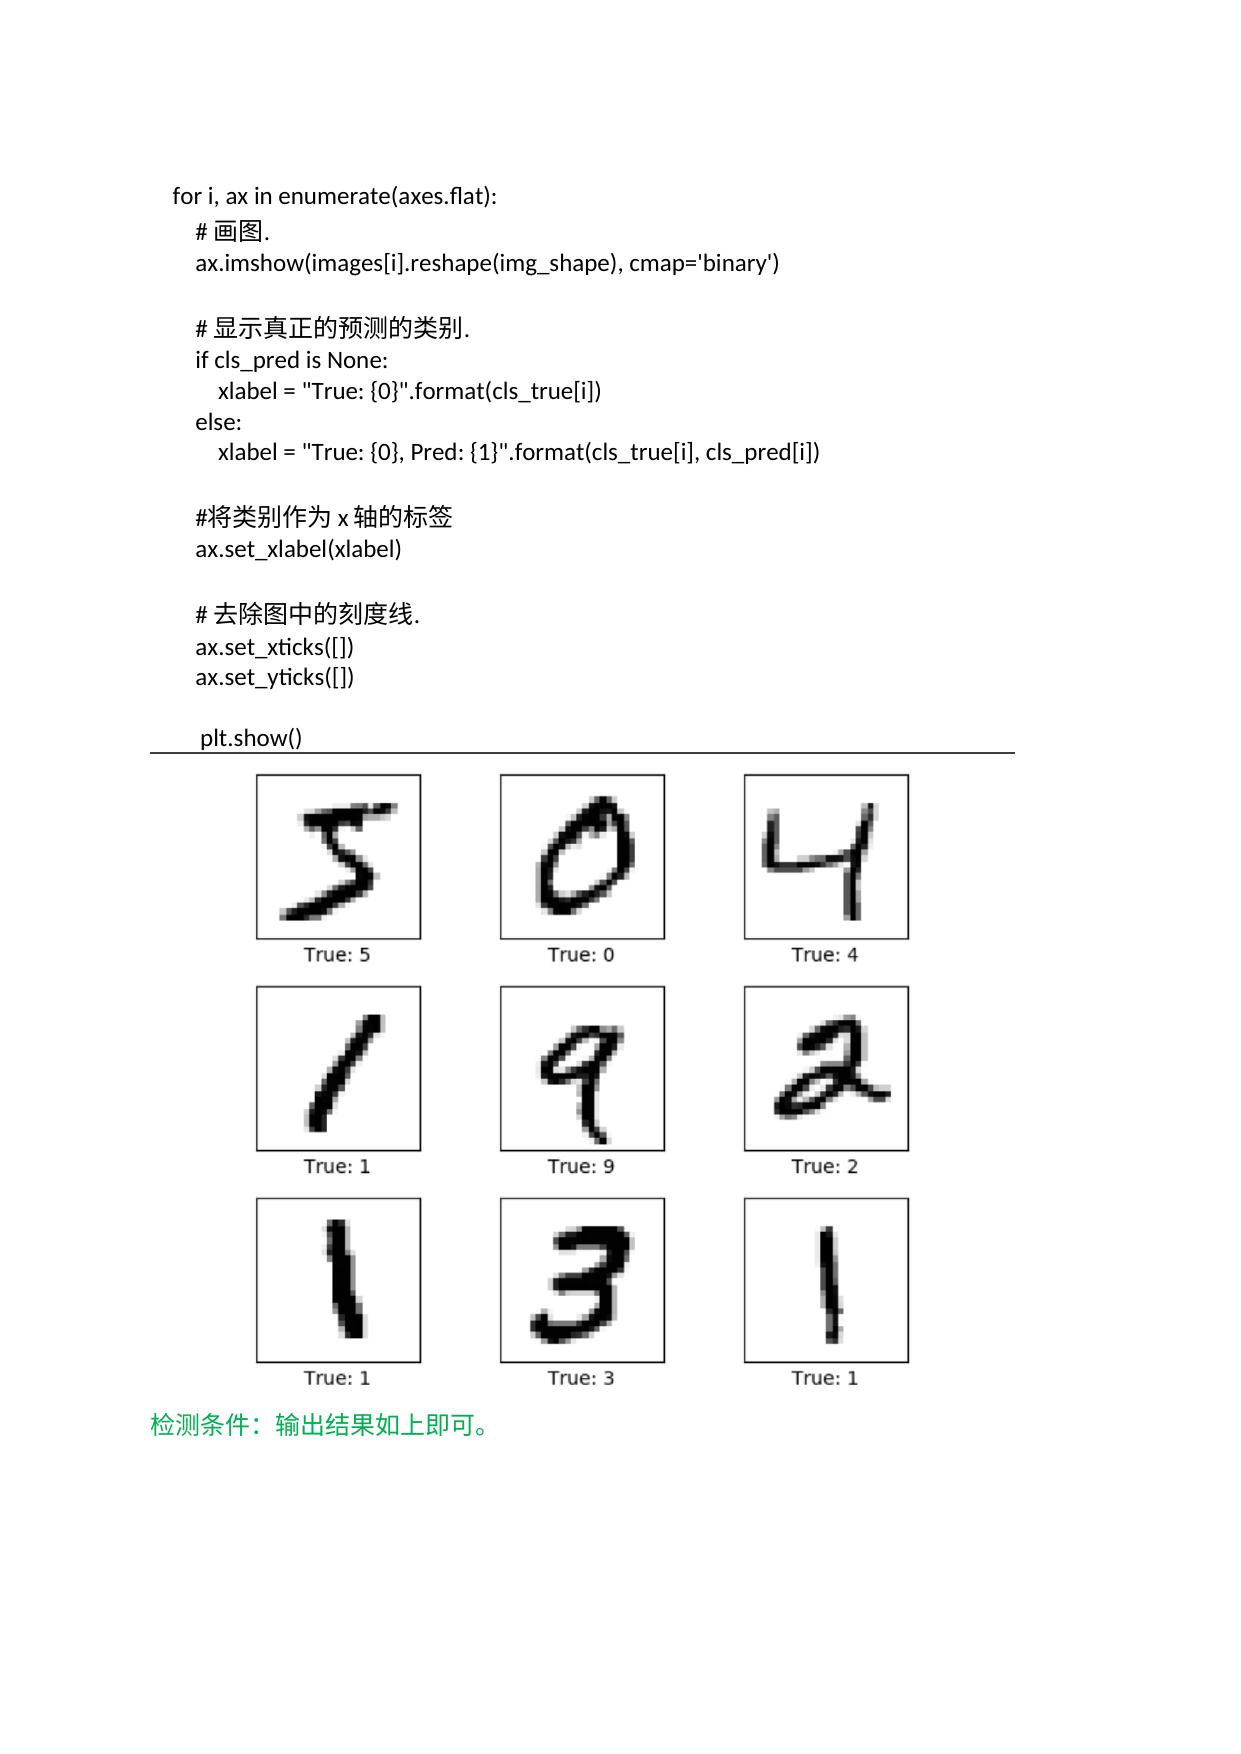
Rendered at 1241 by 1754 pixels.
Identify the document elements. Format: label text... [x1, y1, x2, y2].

text if cls_pred is None: [150, 344, 1090, 375]
text ax.imshow(images[i].reshape(img_shape), cmap='binary') [150, 247, 1090, 278]
text #将类别作为x轴的标签 [150, 497, 1090, 533]
text ax.set_yticks([]) [150, 661, 1090, 692]
text xlabel = "True: {0}, Pred: {1}".format(cls_true[i], cls_pred[i]) [150, 436, 1090, 467]
text # 画图. [150, 211, 1090, 247]
text ax.set_xlabel(xlabel) [150, 533, 1090, 564]
text else: [150, 406, 1090, 436]
text # 显示真正的预测的类别. [150, 308, 1090, 344]
text for i, ax in enumerate(axes.flat): [150, 181, 1090, 211]
text 检测条件：输出结果如上即可。 [150, 1406, 1090, 1442]
picture [150, 752, 1015, 1406]
text # 去除图中的刻度线. [150, 594, 1090, 631]
text xlabel = "True: {0}".format(cls_true[i]) [150, 375, 1090, 406]
text ax.set_xticks([]) [150, 631, 1090, 661]
text plt.show() [150, 722, 1090, 753]
